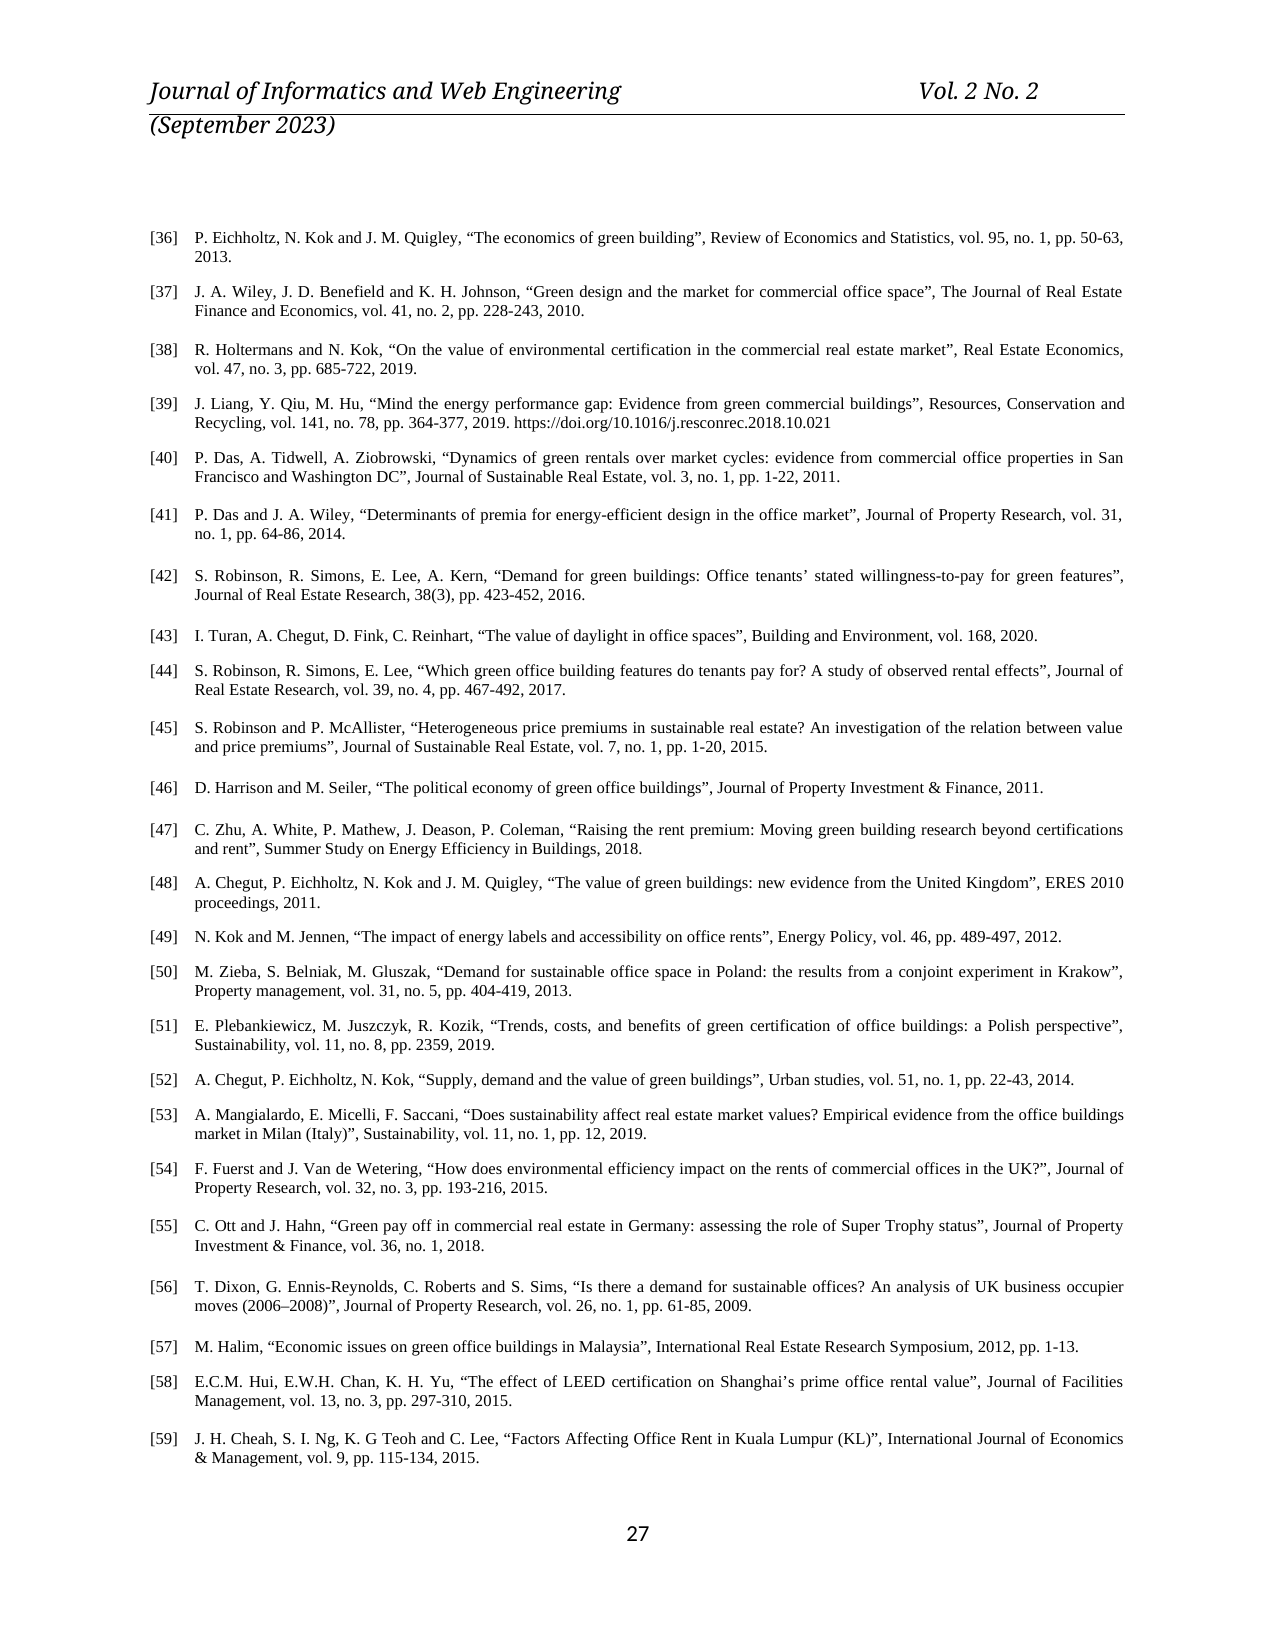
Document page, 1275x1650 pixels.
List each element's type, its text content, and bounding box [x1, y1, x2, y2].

list E. Plebankiewicz, M. Juszczyk, R. Kozik, “Trends, costs, and benefits of green certification of office buildings: a Polish perspective”, Sustainability, vol. 11, no. 8, pp. 2359, 2019. [150, 1016, 1125, 1054]
list M. Halim, “Economic issues on green office buildings in Malaysia”, International Real Estate Research Symposium, 2012, pp. 1-13. [150, 1337, 1125, 1356]
list I. Turan, A. Chegut, D. Fink, C. Reinhart, “The value of daylight in office spaces”, Building and Environment, vol. 168, 2020. [150, 626, 1125, 645]
list F. Fuerst and J. Van de Wetering, “How does environmental efficiency impact on the rents of commercial offices in the UK?”, Journal of Property Research, vol. 32, no. 3, pp. 193-216, 2015. [150, 1159, 1125, 1197]
list P. Das and J. A. Wiley, “Determinants of premia for energy-efficient design in the office market”, Journal of Property Research, vol. 31, no. 1, pp. 64-86, 2014. [150, 505, 1125, 543]
list S. Robinson, R. Simons, E. Lee, “Which green office building features do tenants pay for? A study of observed rental effects”, Journal of Real Estate Research, vol. 39, no. 4, pp. 467-492, 2017. [150, 660, 1125, 699]
list R. Holtermans and N. Kok, “On the value of environmental certification in the commercial real estate market”, Real Estate Economics, vol. 47, no. 3, pp. 685-722, 2019. [150, 339, 1125, 378]
list T. Dixon, G. Ennis‐Reynolds, C. Roberts and S. Sims, “Is there a demand for sustainable offices? An analysis of UK business occupier moves (2006–2008)”, Journal of Property Research, vol. 26, no. 1, pp. 61-85, 2009. [150, 1277, 1125, 1315]
list E.C.M. Hui, E.W.H. Chan, K. H. Yu, “The effect of LEED certification on Shanghai’s prime office rental value”, Journal of Facilities Management, vol. 13, no. 3, pp. 297-310, 2015. [150, 1372, 1125, 1410]
list D. Harrison and M. Seiler, “The political economy of green office buildings”, Journal of Property Investment & Finance, 2011. [150, 778, 1125, 797]
list A. Mangialardo, E. Micelli, F. Saccani, “Does sustainability affect real estate market values? Empirical evidence from the office buildings market in Milan (Italy)”, Sustainability, vol. 11, no. 1, pp. 12, 2019. [150, 1105, 1125, 1143]
list P. Das, A. Tidwell, A. Ziobrowski, “Dynamics of green rentals over market cycles: evidence from commercial office properties in San Francisco and Washington DC”, Journal of Sustainable Real Estate, vol. 3, no. 1, pp. 1-22, 2011. [150, 447, 1125, 486]
list J. Liang, Y. Qiu, M. Hu, “Mind the energy performance gap: Evidence from green commercial buildings”, Resources, Conservation and Recycling, vol. 141, no. 78, pp. 364-377, 2019. https://doi.org/10.1016/j.resconrec.2018.10.021 [150, 393, 1125, 432]
list C. Zhu, A. White, P. Mathew, J. Deason, P. Coleman, “Raising the rent premium: Moving green building research beyond certifications and rent”, Summer Study on Energy Efficiency in Buildings, 2018. [150, 819, 1125, 858]
list S. Robinson, R. Simons, E. Lee, A. Kern, “Demand for green buildings: Office tenants’ stated willingness-to-pay for green features”, Journal of Real Estate Research, 38(3), pp. 423-452, 2016. [150, 565, 1125, 604]
list N. Kok and M. Jennen, “The impact of energy labels and accessibility on office rents”, Energy Policy, vol. 46, pp. 489-497, 2012. [150, 927, 1125, 946]
list A. Chegut, P. Eichholtz, N. Kok, “Supply, demand and the value of green buildings”, Urban studies, vol. 51, no. 1, pp. 22-43, 2014. [150, 1070, 1125, 1089]
list M. Zieba, S. Belniak, M. Gluszak, “Demand for sustainable office space in Poland: the results from a conjoint experiment in Krakow”, Property management, vol. 31, no. 5, pp. 404-419, 2013. [150, 962, 1125, 1000]
list S. Robinson and P. McAllister, “Heterogeneous price premiums in sustainable real estate? An investigation of the relation between value and price premiums”, Journal of Sustainable Real Estate, vol. 7, no. 1, pp. 1-20, 2015. [150, 718, 1125, 756]
list P. Eichholtz, N. Kok and J. M. Quigley, “The economics of green building”, Review of Economics and Statistics, vol. 95, no. 1, pp. 50-63, 2013. [150, 228, 1125, 266]
list J. H. Cheah, S. I. Ng, K. G Teoh and C. Lee, “Factors Affecting Office Rent in Kuala Lumpur (KL)”, International Journal of Economics & Management, vol. 9, pp. 115-134, 2015. [150, 1429, 1125, 1467]
list A. Chegut, P. Eichholtz, N. Kok and J. M. Quigley, “The value of green buildings: new evidence from the United Kingdom”, ERES 2010 proceedings, 2011. [150, 873, 1125, 912]
list C. Ott and J. Hahn, “Green pay off in commercial real estate in Germany: assessing the role of Super Trophy status”, Journal of Property Investment & Finance, vol. 36, no. 1, 2018. [150, 1216, 1125, 1254]
list J. A. Wiley, J. D. Benefield and K. H. Johnson, “Green design and the market for commercial office space”, The Journal of Real Estate Finance and Economics, vol. 41, no. 2, pp. 228-243, 2010. [150, 282, 1125, 320]
